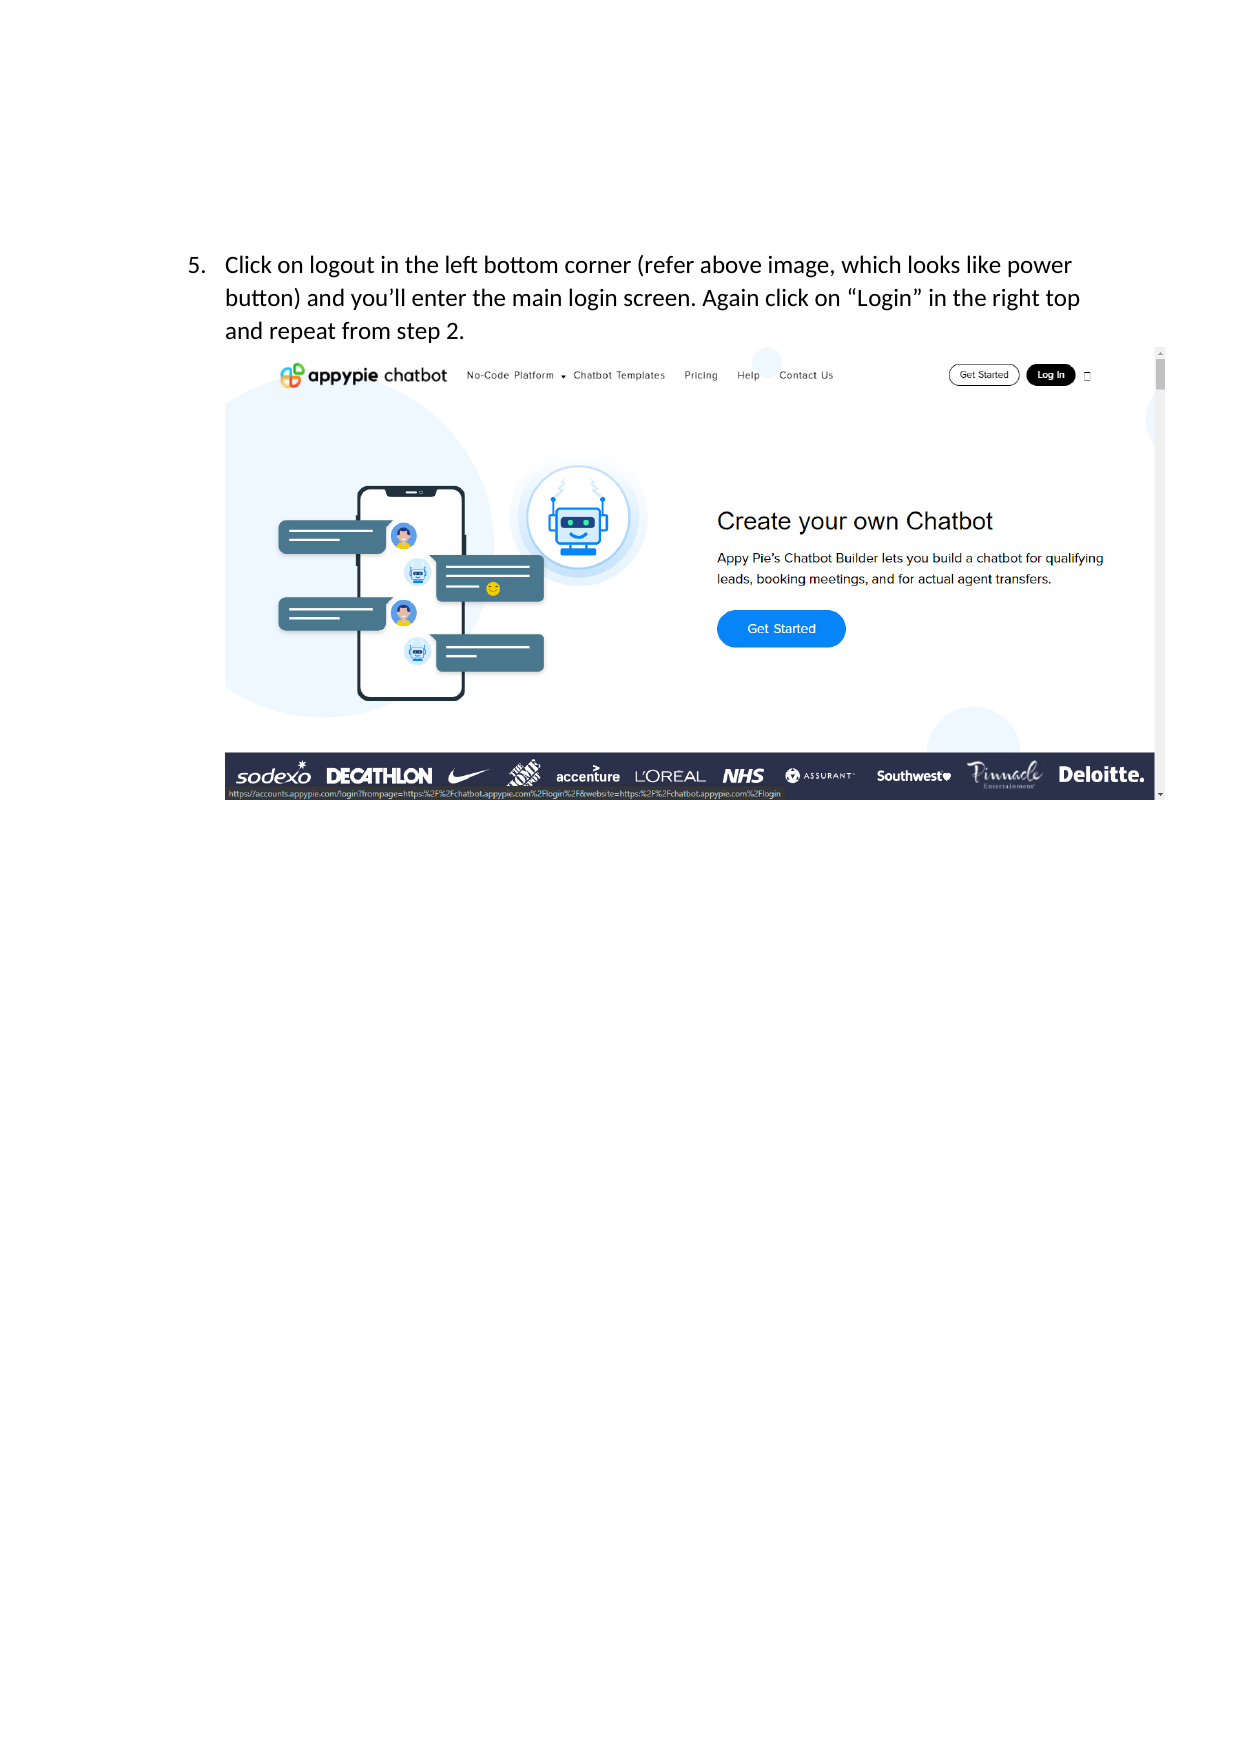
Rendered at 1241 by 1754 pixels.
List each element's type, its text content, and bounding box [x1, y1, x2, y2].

picture [225, 347, 1165, 800]
list Click on logout in the left bottom corner (refer above image, which looks like power button) and you’ll enter the main login screen. Again click on “Login” in the right top and repeat from step 2. [187, 249, 1090, 346]
